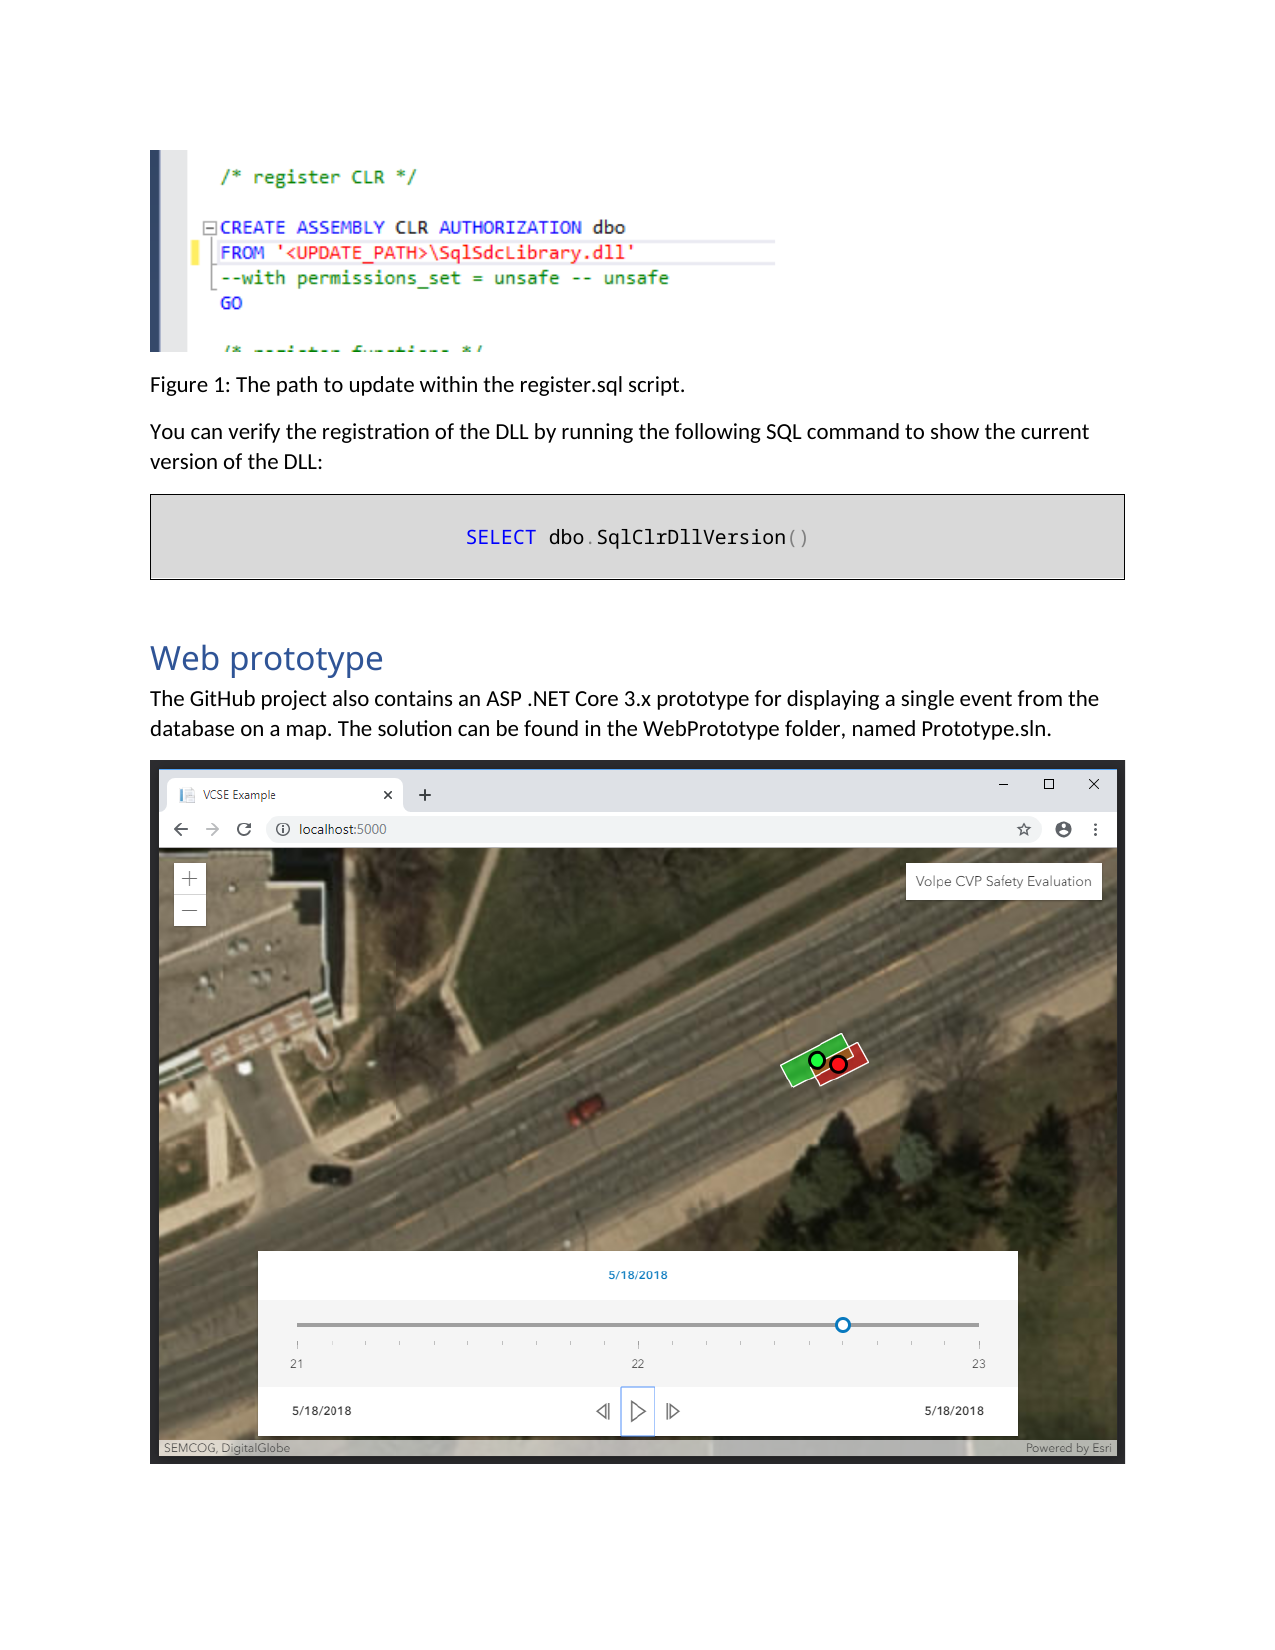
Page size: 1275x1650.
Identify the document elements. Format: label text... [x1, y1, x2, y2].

text Figure 1: The path to update within the register.sql script. [150, 370, 1125, 398]
subtitle Web prototype [150, 635, 1125, 680]
picture [150, 150, 775, 352]
picture [150, 760, 1125, 1464]
table_header SELECT dbo.SqlClrDllVersion() [151, 495, 1124, 578]
text You can verify the registration of the DLL by running the following SQL command to show the current version of the DLL: [150, 417, 1125, 476]
text The GitHub project also contains an ASP .NET Core 3.x prototype for displaying a single event from the database on a map. The solution can be found in the WebPrototype folder, named Prototype.sln. [150, 684, 1125, 742]
